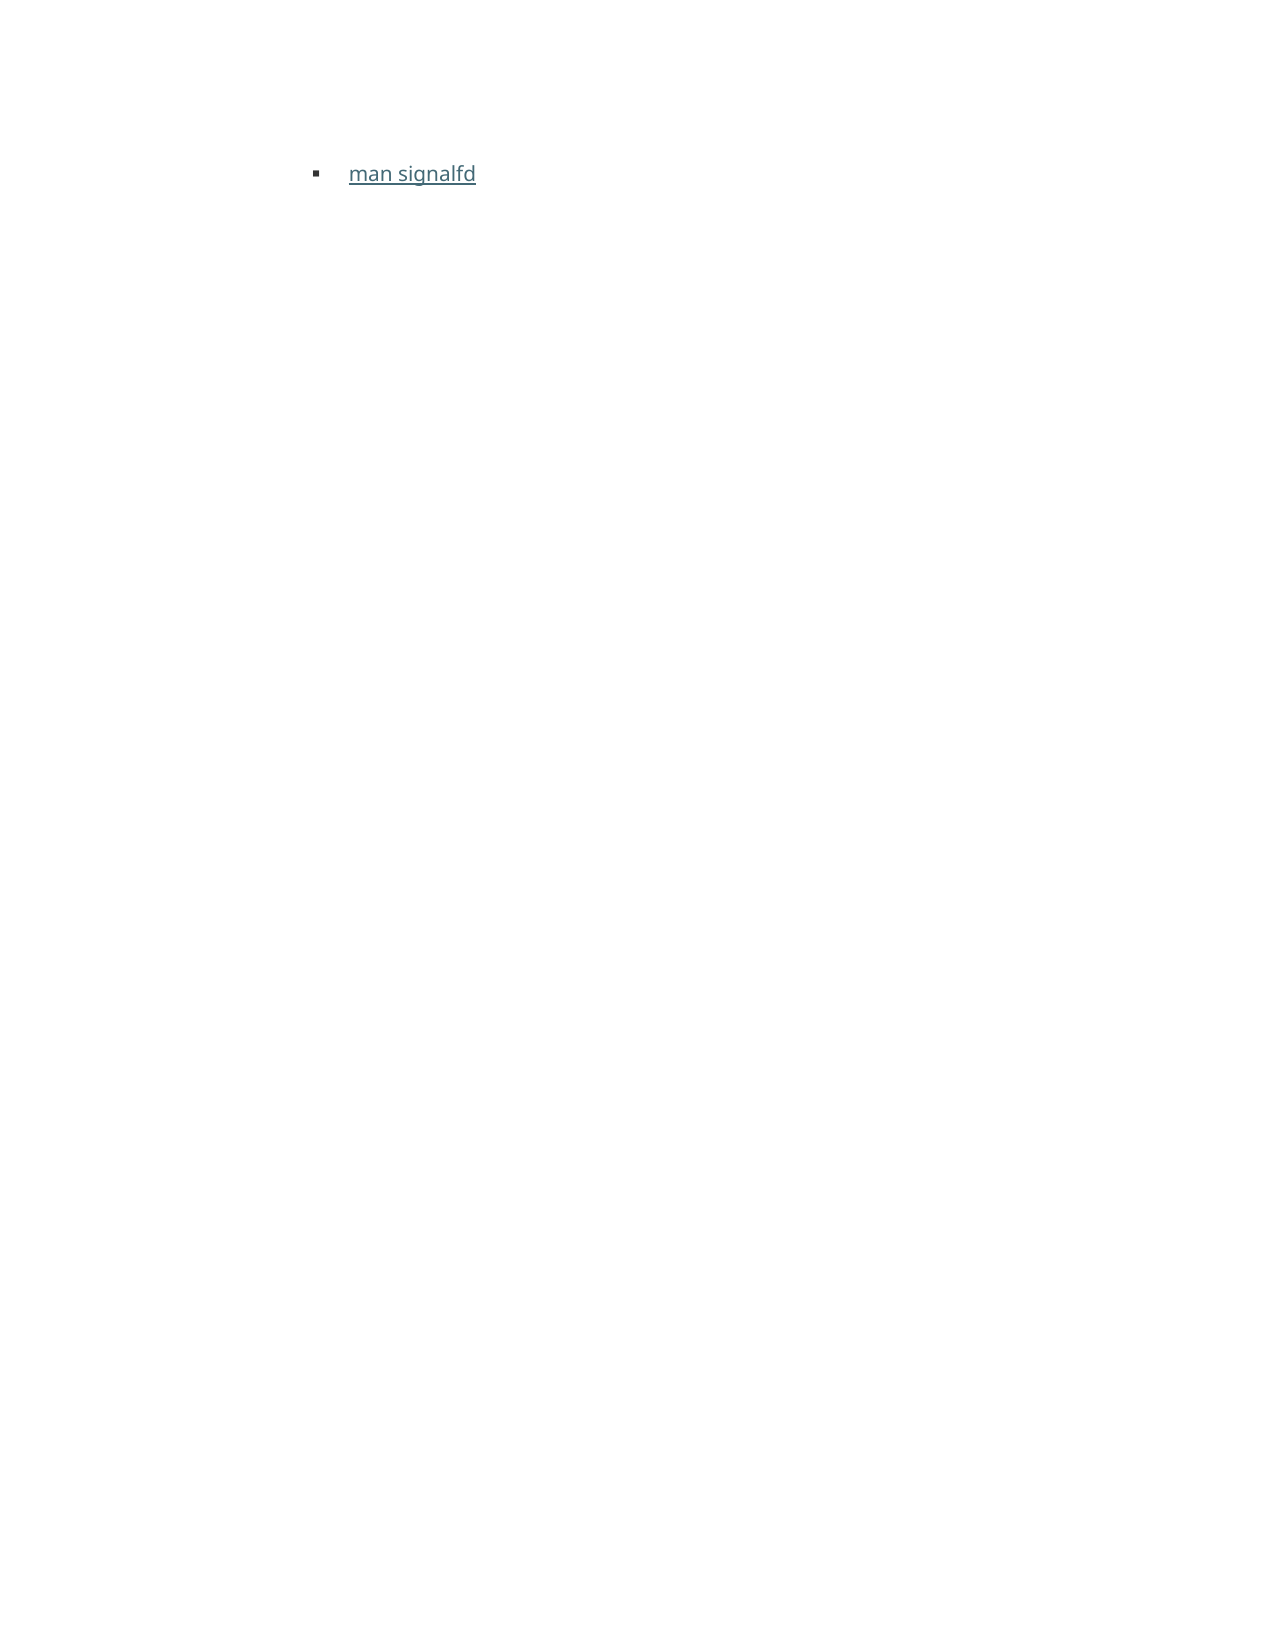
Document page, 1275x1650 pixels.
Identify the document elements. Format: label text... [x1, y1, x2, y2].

list man signalfd [311, 150, 1125, 187]
